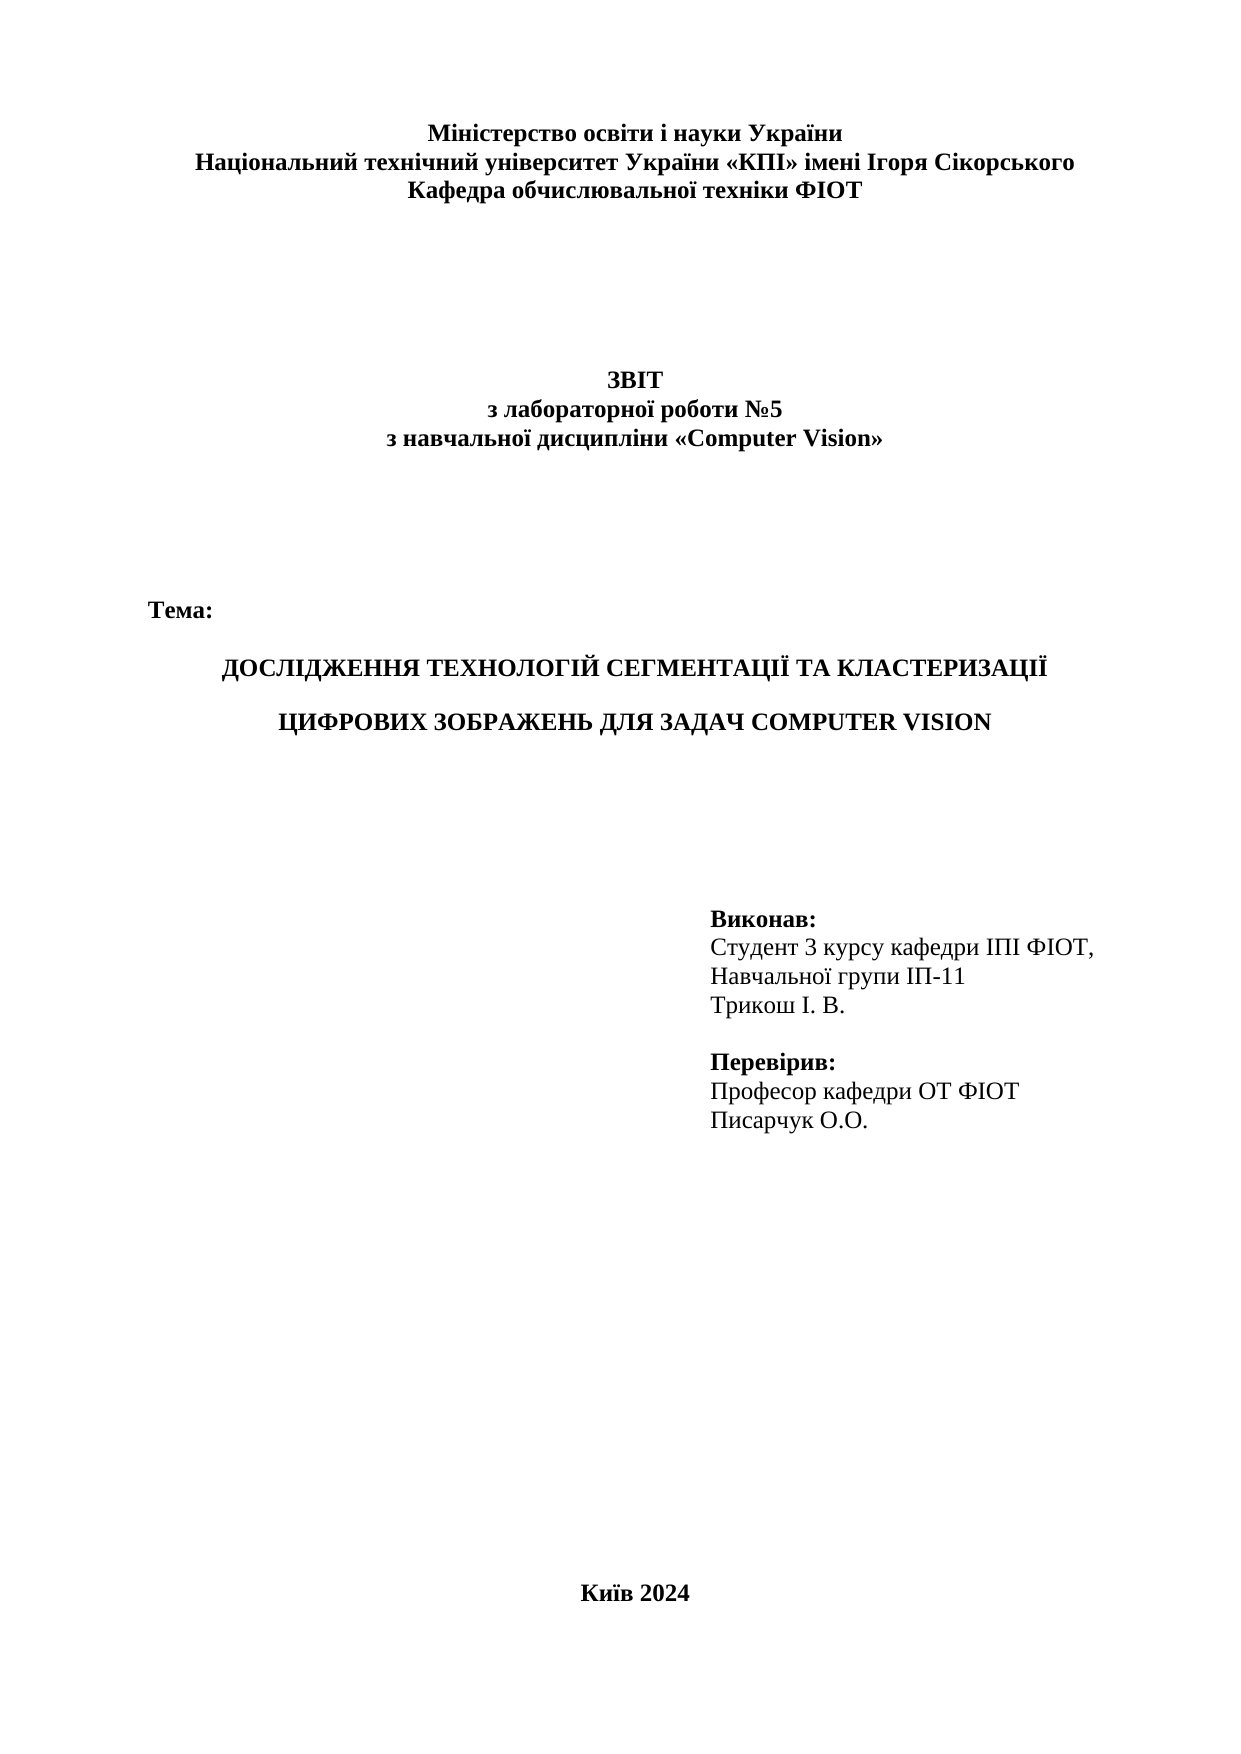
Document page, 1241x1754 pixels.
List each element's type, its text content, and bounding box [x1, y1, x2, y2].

text Виконав: [710, 904, 1122, 932]
text Міністерство освіти і науки України [148, 118, 1122, 147]
text Професор кафедри ОТ ФІОТ [710, 1076, 1122, 1105]
text Навчальної групи ІП-11 [710, 961, 1122, 990]
text Писарчук О.О. [710, 1105, 1122, 1134]
text ЗВІТ [148, 366, 1122, 394]
text Національний технічний університет України «КПІ» імені Ігоря Сікорського [148, 147, 1122, 176]
text Трикош І. В. [710, 990, 1122, 1019]
text Кафедра обчислювальної техніки ФІОТ [148, 176, 1122, 204]
text Студент 3 курсу кафедри ІПІ ФІОТ, [710, 932, 1122, 961]
text з лабораторної роботи №5 [148, 394, 1122, 423]
text з навчальної дисципліни «Computer Vision» [148, 423, 1122, 452]
text Київ 2024 [148, 1578, 1122, 1607]
text ДОСЛІДЖЕННЯ ТЕХНОЛОГІЙ СЕГМЕНТАЦІЇ ТА КЛАСТЕРИЗАЦІЇ [148, 653, 1122, 682]
text Перевірив: [710, 1047, 1122, 1076]
text ЦИФРОВИХ ЗОБРАЖЕНЬ ДЛЯ ЗАДАЧ COMPUTER VISION [148, 707, 1122, 879]
text Тема: [148, 596, 1122, 624]
